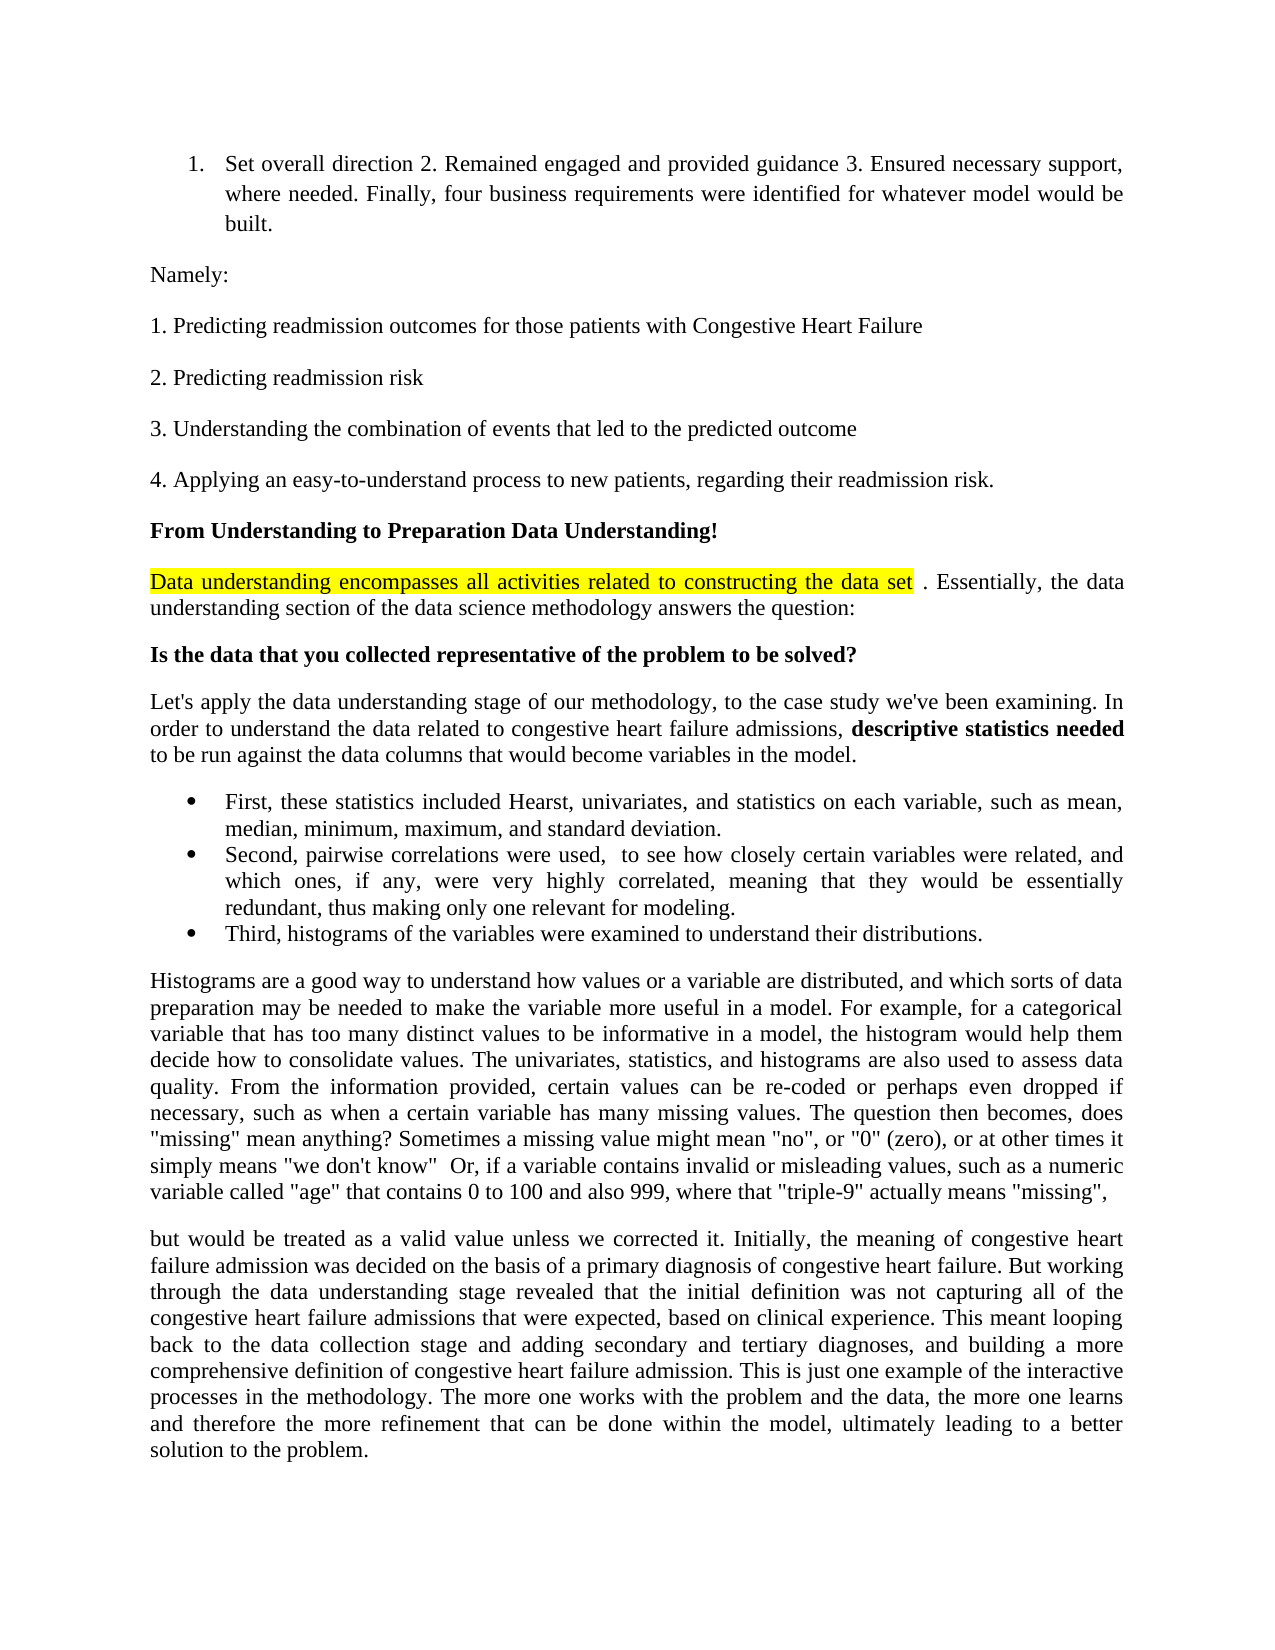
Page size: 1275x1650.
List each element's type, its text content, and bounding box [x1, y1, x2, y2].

text Histograms are a good way to understand how values or a variable are distributed, and which sorts of data preparation may be needed to make the variable more useful in a model. For example, for a categorical variable that has too many distinct values to be informative in a model, the histogram would help them decide how to consolidate values. The univariates, statistics, and histograms are also used to assess data quality. From the information provided, certain values can be re-coded or perhaps even dropped if necessary, such as when a certain variable has many missing values. The question then becomes, does "missing" mean anything? Sometimes a missing value might mean "no", or "0" (zero), or at other times it simply means "we don't know" Or, if a variable contains invalid or misleading values, such as a numeric variable called "age" that contains 0 to 100 and also 999, where that "triple-9" actually means "missing", [150, 967, 1125, 1204]
text 3. Understanding the combination of events that led to the predicted outcome [150, 414, 1125, 441]
text From Understanding to Preparation Data Understanding! [150, 517, 1125, 543]
text 4. Applying an easy-to-understand process to new patients, regarding their readmission risk. [150, 466, 1125, 492]
text Namely: [150, 261, 1125, 288]
list First, these statistics included Hearst, univariates, and statistics on each variable, such as mean, median, minimum, maximum, and standard deviation. [187, 788, 1125, 841]
text but would be treated as a valid value unless we corrected it. Initially, the meaning of congestive heart failure admission was decided on the basis of a primary diagnosis of congestive heart failure. But working through the data understanding stage revealed that the initial definition was not capturing all of the congestive heart failure admissions that were expected, based on clinical experience. This meant looping back to the data collection stage and adding secondary and tertiary diagnoses, and building a more comprehensive definition of congestive heart failure admission. This is just one example of the interactive processes in the methodology. The more one works with the problem and the data, the more one learns and therefore the more refinement that can be done within the model, ultimately leading to a better solution to the problem. [150, 1225, 1125, 1462]
list Second, pairwise correlations were used, to see how closely certain variables were related, and which ones, if any, were very highly correlated, meaning that they would be essentially redundant, thus making only one relevant for modeling. [187, 841, 1125, 920]
text Is the data that you collected representative of the problem to be solved? [150, 641, 1125, 668]
text 1. Predicting readmission outcomes for those patients with Congestive Heart Failure [150, 312, 1125, 339]
text 2. Predicting readmission risk [150, 363, 1125, 390]
list Third, histograms of the variables were examined to understand their distributions. [187, 920, 1125, 946]
text Data understanding encompasses all activities related to constructing the data set . Essentially, the data understanding section of the data science methodology answers the question: [150, 568, 1125, 620]
text Let's apply the data understanding stage of our methodology, to the case study we've been examining. In order to understand the data related to congestive heart failure admissions, descriptive statistics needed to be run against the data columns that would become variables in the model. [150, 688, 1125, 767]
list Set overall direction 2. Remained engaged and provided guidance 3. Ensured necessary support, where needed. Finally, four business requirements were identified for whatever model would be built. [187, 150, 1125, 237]
